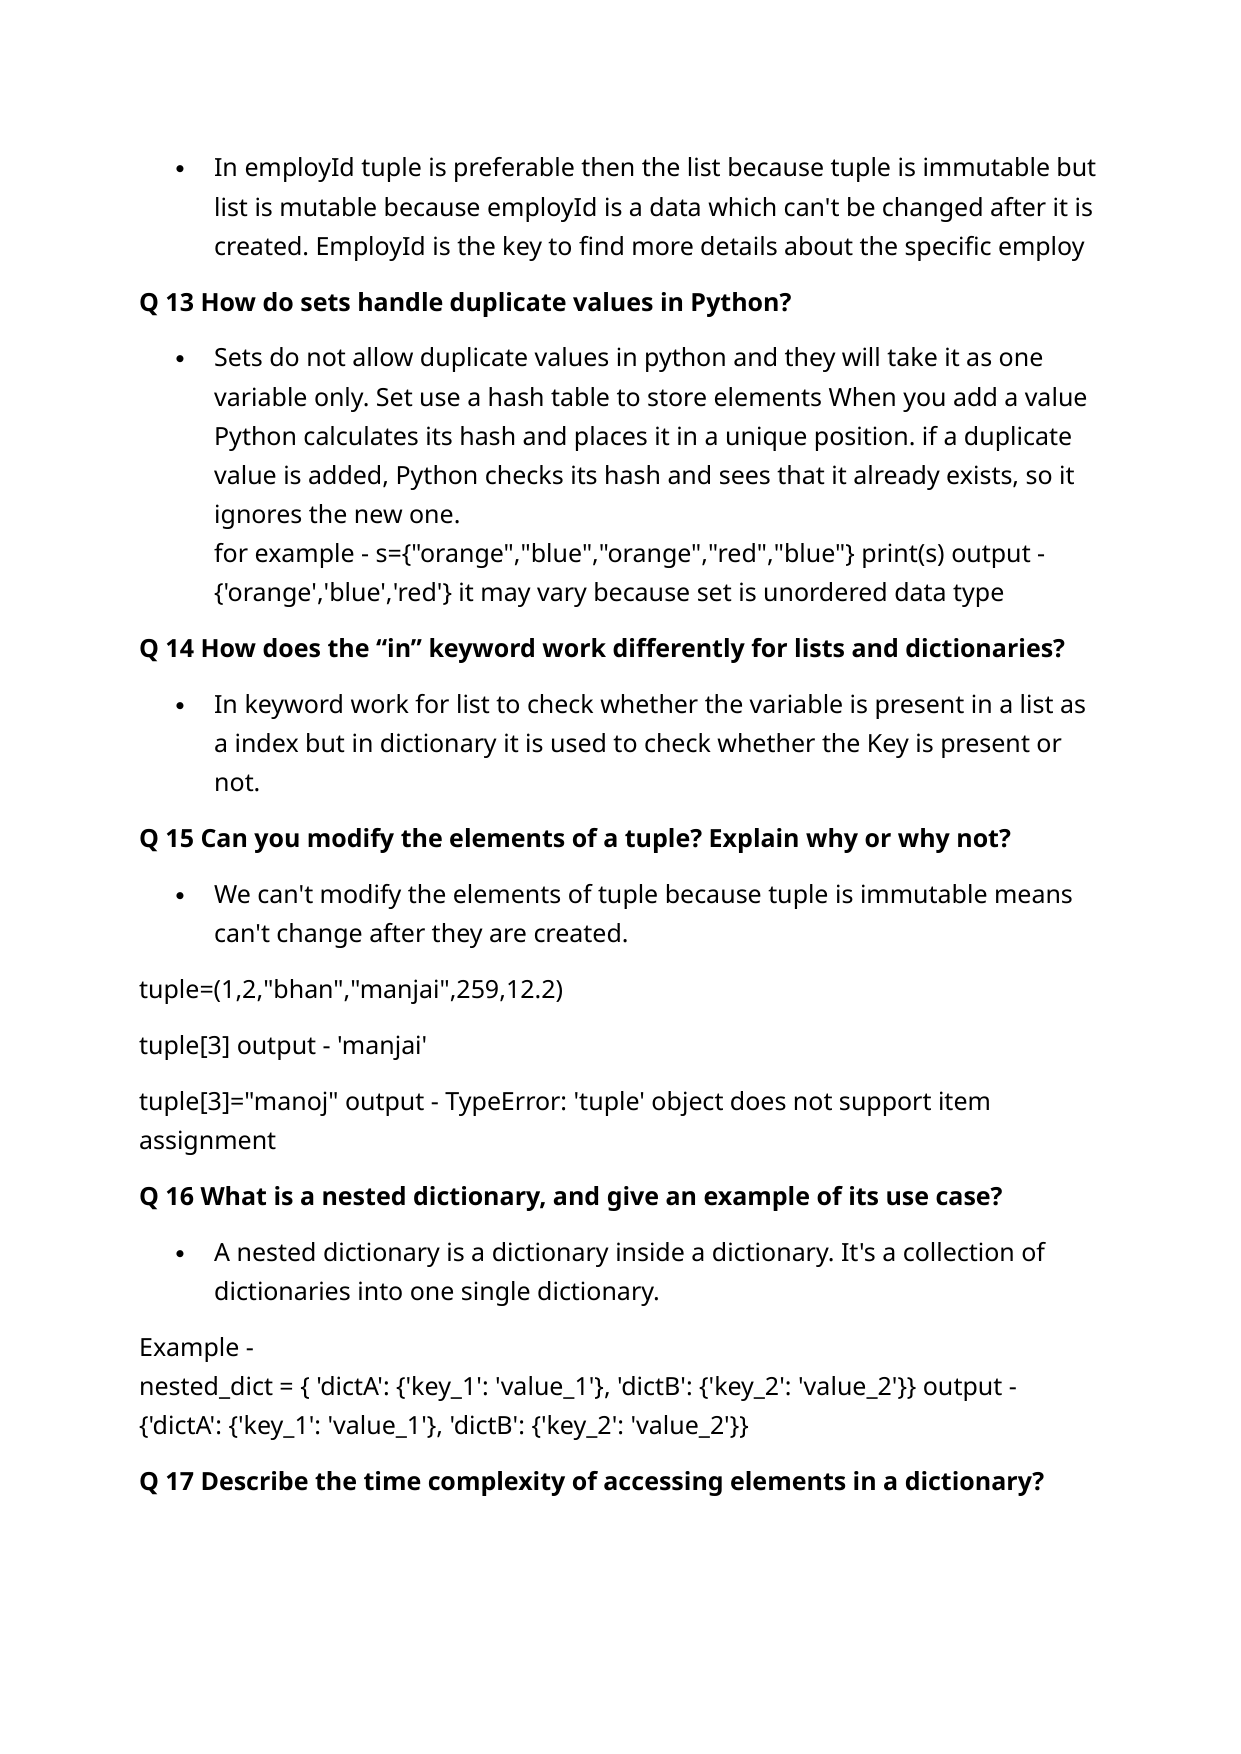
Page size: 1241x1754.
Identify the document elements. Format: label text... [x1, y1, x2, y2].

list A nested dictionary is a dictionary inside a dictionary. It's a collection of dictionaries into one single dictionary. [176, 1234, 1101, 1307]
list We can't modify the elements of tuple because tuple is immutable means can't change after they are created. [176, 877, 1101, 950]
list In employId tuple is preferable then the list because tuple is immutable but list is mutable because employId is a data which can't be changed after it is created. EmployId is the key to find more details about the specific employ [176, 150, 1101, 262]
list In keyword work for list to check whether the variable is present in a list as a index but in dictionary it is used to check whether the Key is present or not. [176, 687, 1101, 799]
text Q 14 How does the “in” keyword work differently for lists and dictionaries? [139, 631, 1101, 665]
text tuple=(1,2,"bhan","manjai",259,12.2) [139, 972, 1101, 1006]
text Example - nested_dict = { 'dictA': {'key_1': 'value_1'}, 'dictB': {'key_2': 'value_2'}} output - {'dictA': {'key_1': 'value_1'}, 'dictB': {'key_2': 'value_2'}} [139, 1329, 1101, 1442]
text Q 16 What is a nested dictionary, and give an example of its use case? [139, 1178, 1101, 1212]
list Sets do not allow duplicate values in python and they will take it as one variable only. Set use a hash table to store elements When you add a value Python calculates its hash and places it in a unique position. if a duplicate value is added, Python checks its hash and sees that it already exists, so it ignores the new one. for example - s={"orange","blue","orange","red","blue"} print(s) output - {'orange','blue','red'} it may vary because set is unordered data type [176, 340, 1101, 609]
text tuple[3]="manoj" output - TypeError: 'tuple' object does not support item assignment [139, 1083, 1101, 1157]
text Q 13 How do sets handle duplicate values in Python? [139, 284, 1101, 318]
text tuple[3] output - 'manjai' [139, 1027, 1101, 1062]
text Q 15 Can you modify the elements of a tuple? Explain why or why not? [139, 821, 1101, 855]
text Q 17 Describe the time complexity of accessing elements in a dictionary? [139, 1463, 1101, 1497]
